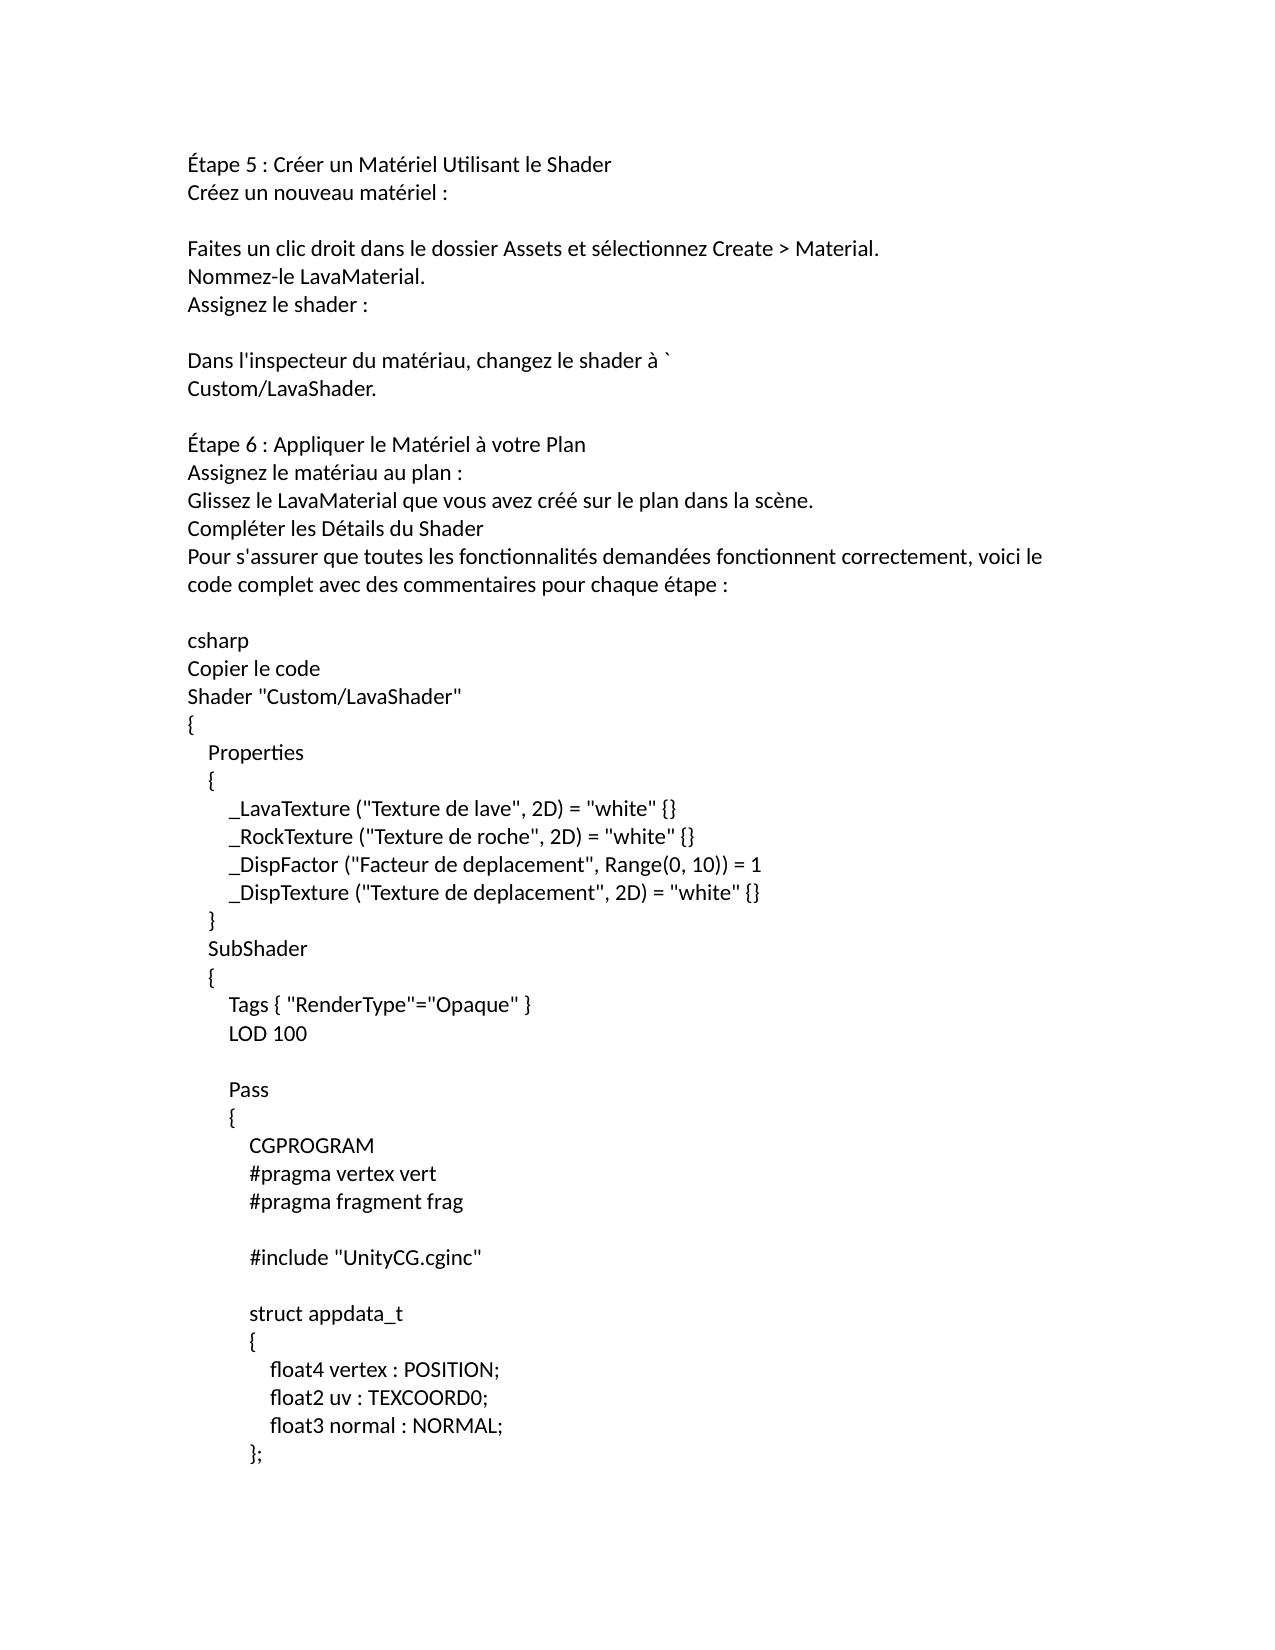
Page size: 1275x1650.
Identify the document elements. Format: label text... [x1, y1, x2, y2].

text Properties [187, 738, 1087, 766]
text }; [187, 1439, 1087, 1467]
text SubShader [187, 934, 1087, 963]
text Glissez le LavaMaterial que vous avez créé sur le plan dans la scène. [187, 486, 1087, 514]
text { [187, 766, 1087, 794]
text LOD 100 [187, 1019, 1087, 1047]
text Étape 6 : Appliquer le Matériel à votre Plan [187, 430, 1087, 458]
text CGPROGRAM [187, 1131, 1087, 1159]
text Shader "Custom/LavaShader" [187, 682, 1087, 710]
text { [187, 1327, 1087, 1355]
text _DispTexture ("Texture de deplacement", 2D) = "white" {} [187, 878, 1087, 907]
text Dans l'inspecteur du matériau, changez le shader à ` [187, 346, 1087, 374]
text { [187, 963, 1087, 991]
text #pragma fragment frag [187, 1187, 1087, 1215]
text struct appdata_t [187, 1299, 1087, 1327]
text Copier le code [187, 654, 1087, 682]
text Créez un nouveau matériel : [187, 178, 1087, 206]
text float4 vertex : POSITION; [187, 1355, 1087, 1383]
text { [187, 710, 1087, 738]
text float3 normal : NORMAL; [187, 1411, 1087, 1439]
text Assignez le matériau au plan : [187, 458, 1087, 486]
text Nommez-le LavaMaterial. [187, 262, 1087, 290]
text #include "UnityCG.cginc" [187, 1243, 1087, 1271]
text Étape 5 : Créer un Matériel Utilisant le Shader [187, 150, 1087, 178]
text Assignez le shader : [187, 290, 1087, 318]
text } [187, 907, 1087, 934]
text Tags { "RenderType"="Opaque" } [187, 991, 1087, 1019]
text Pass [187, 1075, 1087, 1103]
text _RockTexture ("Texture de roche", 2D) = "white" {} [187, 822, 1087, 851]
text _DispFactor ("Facteur de deplacement", Range(0, 10)) = 1 [187, 851, 1087, 878]
text Custom/LavaShader. [187, 374, 1087, 402]
text Pour s'assurer que toutes les fonctionnalités demandées fonctionnent correctement, voici le code complet avec des commentaires pour chaque étape : [187, 542, 1087, 598]
text float2 uv : TEXCOORD0; [187, 1383, 1087, 1411]
text #pragma vertex vert [187, 1159, 1087, 1187]
text Faites un clic droit dans le dossier Assets et sélectionnez Create > Material. [187, 234, 1087, 262]
text { [187, 1103, 1087, 1131]
text _LavaTexture ("Texture de lave", 2D) = "white" {} [187, 794, 1087, 822]
text Compléter les Détails du Shader [187, 514, 1087, 542]
text csharp [187, 626, 1087, 654]
